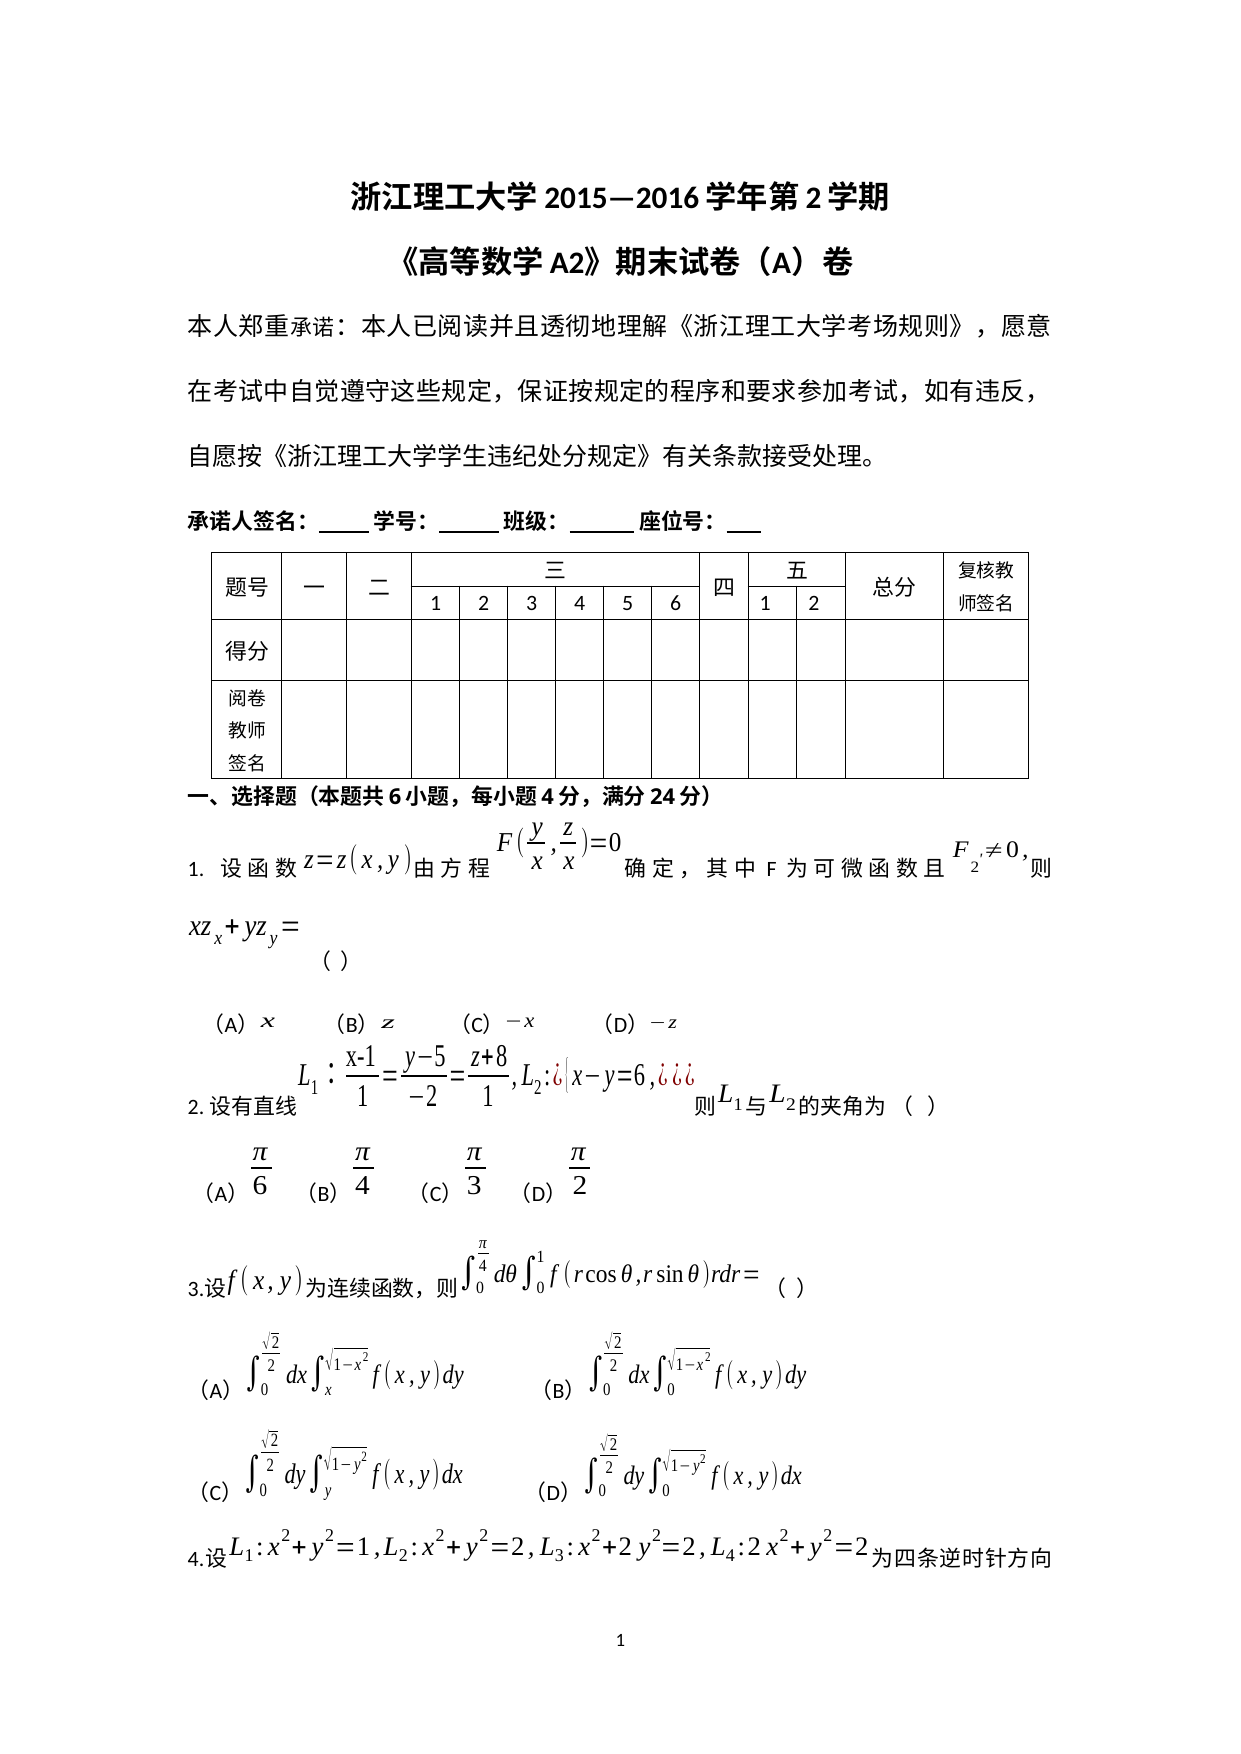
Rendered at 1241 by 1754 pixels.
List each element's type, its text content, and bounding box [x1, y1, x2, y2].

table_cell 4 [556, 587, 603, 619]
table_cell 3 [508, 587, 555, 619]
table_header 二 [347, 553, 411, 619]
table_cell 2 [460, 587, 507, 619]
table_cell [700, 620, 748, 679]
table_cell [604, 681, 651, 778]
text （A） （B） （C） （D） [187, 1007, 1053, 1039]
table_cell [556, 620, 603, 679]
table_cell [508, 620, 555, 679]
table_header 四 [700, 553, 748, 619]
table_cell [846, 620, 943, 679]
text （A） （B） （C） （D） [187, 1137, 1053, 1234]
table_cell 2 [797, 587, 845, 619]
table_cell 阅卷教师签名 [212, 681, 281, 778]
table_cell [846, 681, 943, 778]
table_cell [347, 681, 411, 778]
table_cell [652, 620, 699, 679]
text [187, 1527, 1053, 1592]
table_cell 得分 [212, 620, 281, 679]
table_cell [460, 681, 507, 778]
table_cell [282, 681, 346, 778]
table_cell [604, 620, 651, 679]
table_cell [944, 681, 1028, 778]
table_cell [282, 620, 346, 679]
table_cell [749, 620, 796, 679]
text （A） （B） [187, 1332, 1053, 1429]
text 本人郑重承诺：本人已阅读并且透彻地理解《浙江理工大学考场规则》，愿意在考试中自觉遵守这些规定，保证按规定的程序和要求参加考试，如有违反，自愿按《浙江理工大学学生违纪处分规定》有关条款接受处理。 [187, 292, 1053, 487]
table_header 复核教师签名 [944, 553, 1028, 619]
table_cell [700, 681, 748, 778]
table_cell [797, 620, 845, 679]
table_header 三 [412, 553, 699, 586]
table_cell [508, 681, 555, 778]
table_cell [556, 681, 603, 778]
text （C） （D） [187, 1429, 1053, 1527]
text 2. 设有直线则与的夹角为 （ ） [187, 1039, 1053, 1137]
table_cell 1 [412, 587, 459, 619]
table_cell [347, 620, 411, 679]
text 承诺人签名： 学号： 班级： 座位号： [187, 503, 1053, 536]
list 设为连续函数，则（ ） [187, 1234, 1053, 1332]
table_header 一 [282, 553, 346, 619]
table_cell [412, 681, 459, 778]
table_cell 1 [749, 587, 796, 619]
text 浙江理工大学2015—2016学年第2学期 [187, 162, 1053, 227]
table_header 总分 [846, 553, 943, 619]
table_cell [749, 681, 796, 778]
text 1. 设函数由方程确定，其中F为可微函数且则 （ ） [187, 812, 1053, 1007]
table_header 题号 [212, 553, 281, 619]
text 一、选择题（本题共6小题，每小题4分，满分24分） [187, 779, 1053, 812]
table_cell [412, 620, 459, 679]
table_cell [652, 681, 699, 778]
table_cell 5 [604, 587, 651, 619]
table_cell [797, 681, 845, 778]
table_cell 6 [652, 587, 699, 619]
table_cell [460, 620, 507, 679]
table_header 五 [749, 553, 845, 586]
text 《高等数学A2》期末试卷（A）卷 [187, 227, 1053, 292]
table_cell [944, 620, 1028, 679]
